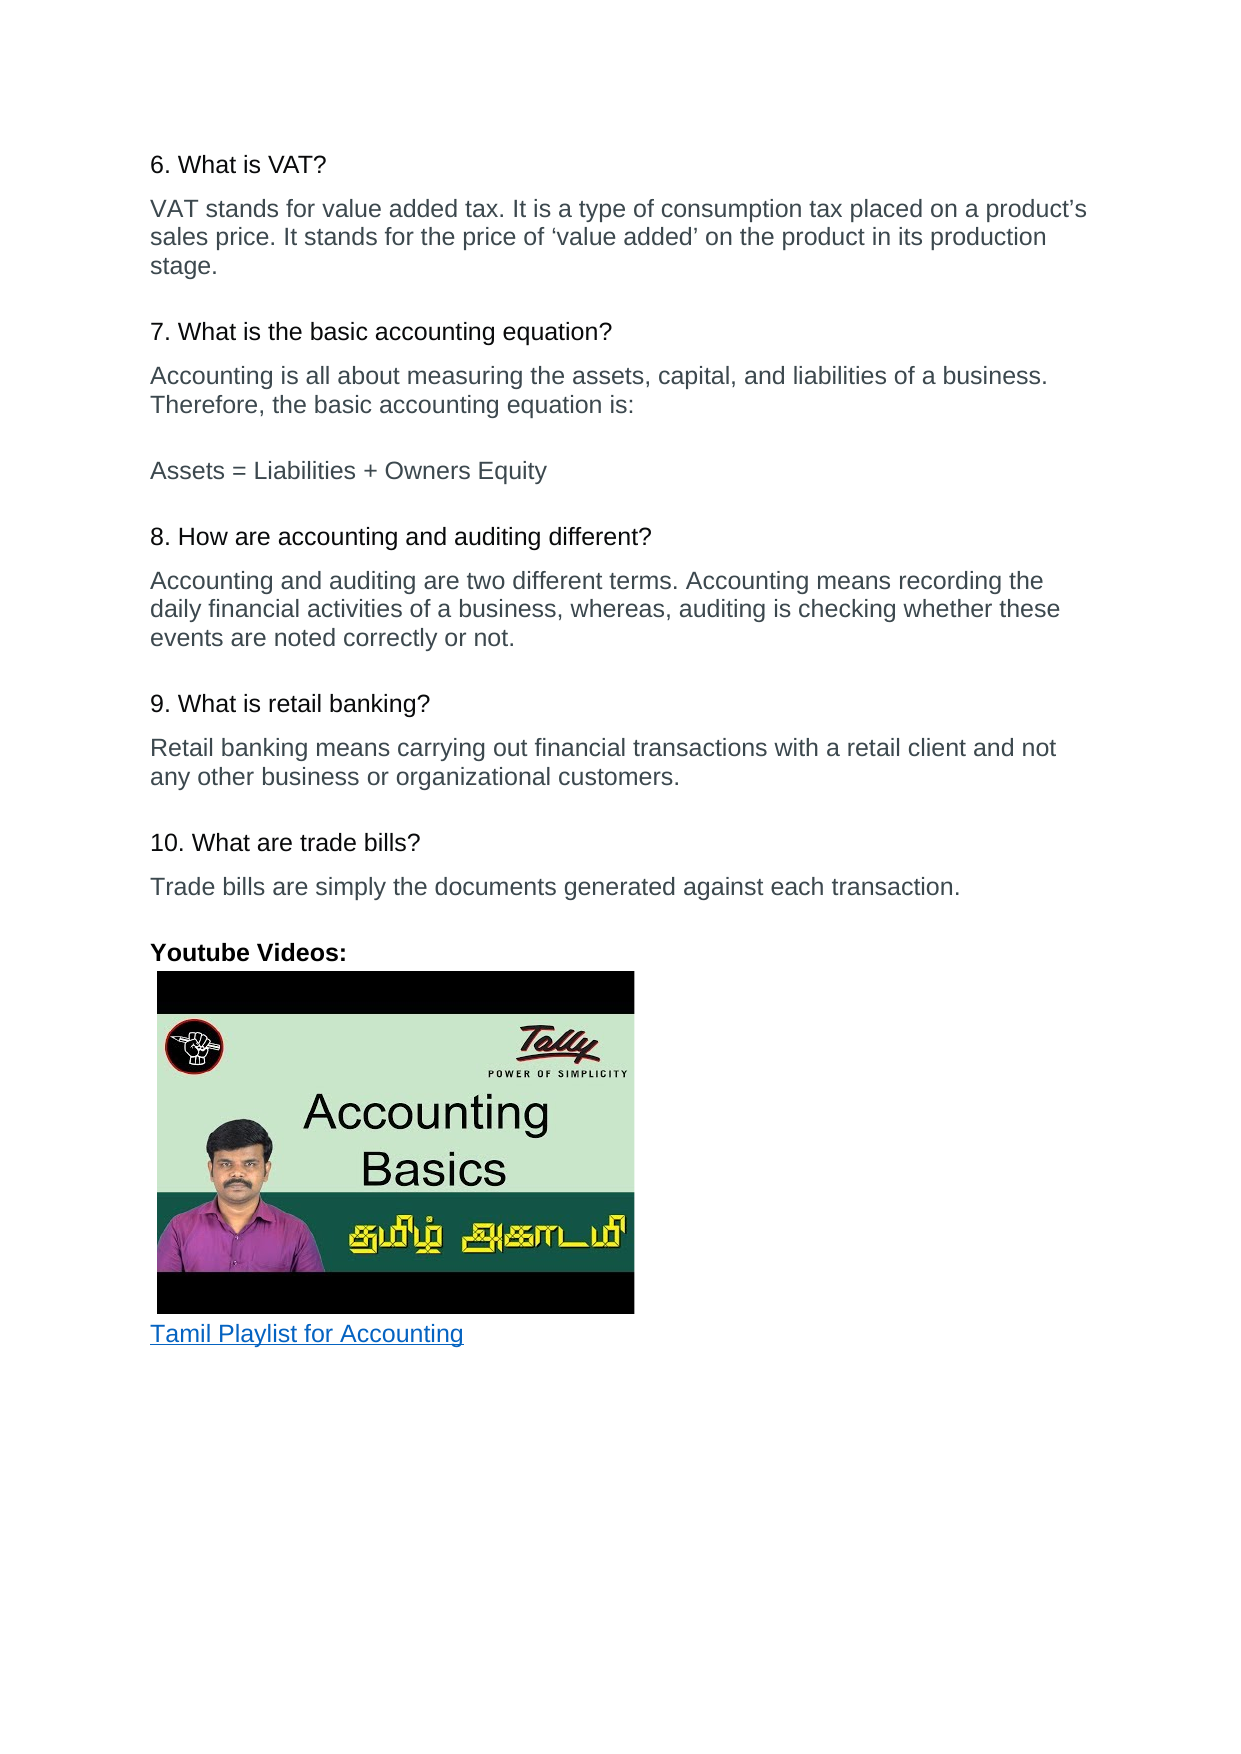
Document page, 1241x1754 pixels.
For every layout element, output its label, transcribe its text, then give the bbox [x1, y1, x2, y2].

text Accounting and auditing are two different terms. Accounting means recording the daily financial activities of a business, whereas, auditing is checking whether these events are noted correctly or not. [150, 566, 1090, 652]
text Trade bills are simply the documents generated against each transaction. [150, 871, 1090, 900]
text Retail banking means carrying out financial transactions with a retail client and not any other business or organizational customers. [150, 733, 1090, 790]
picture [157, 971, 635, 1314]
text VAT stands for value added tax. It is a type of consumption tax placed on a product’s sales price. It stands for the price of ‘value added’ on the product in its production stage. [150, 193, 1090, 280]
subtitle 10. What are trade bills? [150, 828, 1090, 857]
subtitle 7. What is the basic accounting equation? [150, 317, 1090, 346]
subtitle Youtube Videos: [150, 938, 1090, 966]
subtitle 9. What is retail banking? [150, 689, 1090, 718]
subtitle 8. How are accounting and auditing different? [150, 522, 1090, 551]
subtitle Tamil Playlist for Accounting [150, 1319, 1090, 1348]
subtitle 6. What is VAT? [150, 150, 1090, 179]
text Accounting is all about measuring the assets, capital, and liabilities of a business. Therefore, the basic accounting equation is: [150, 361, 1090, 418]
text Assets = Liabilities + Owners Equity [150, 456, 1090, 484]
